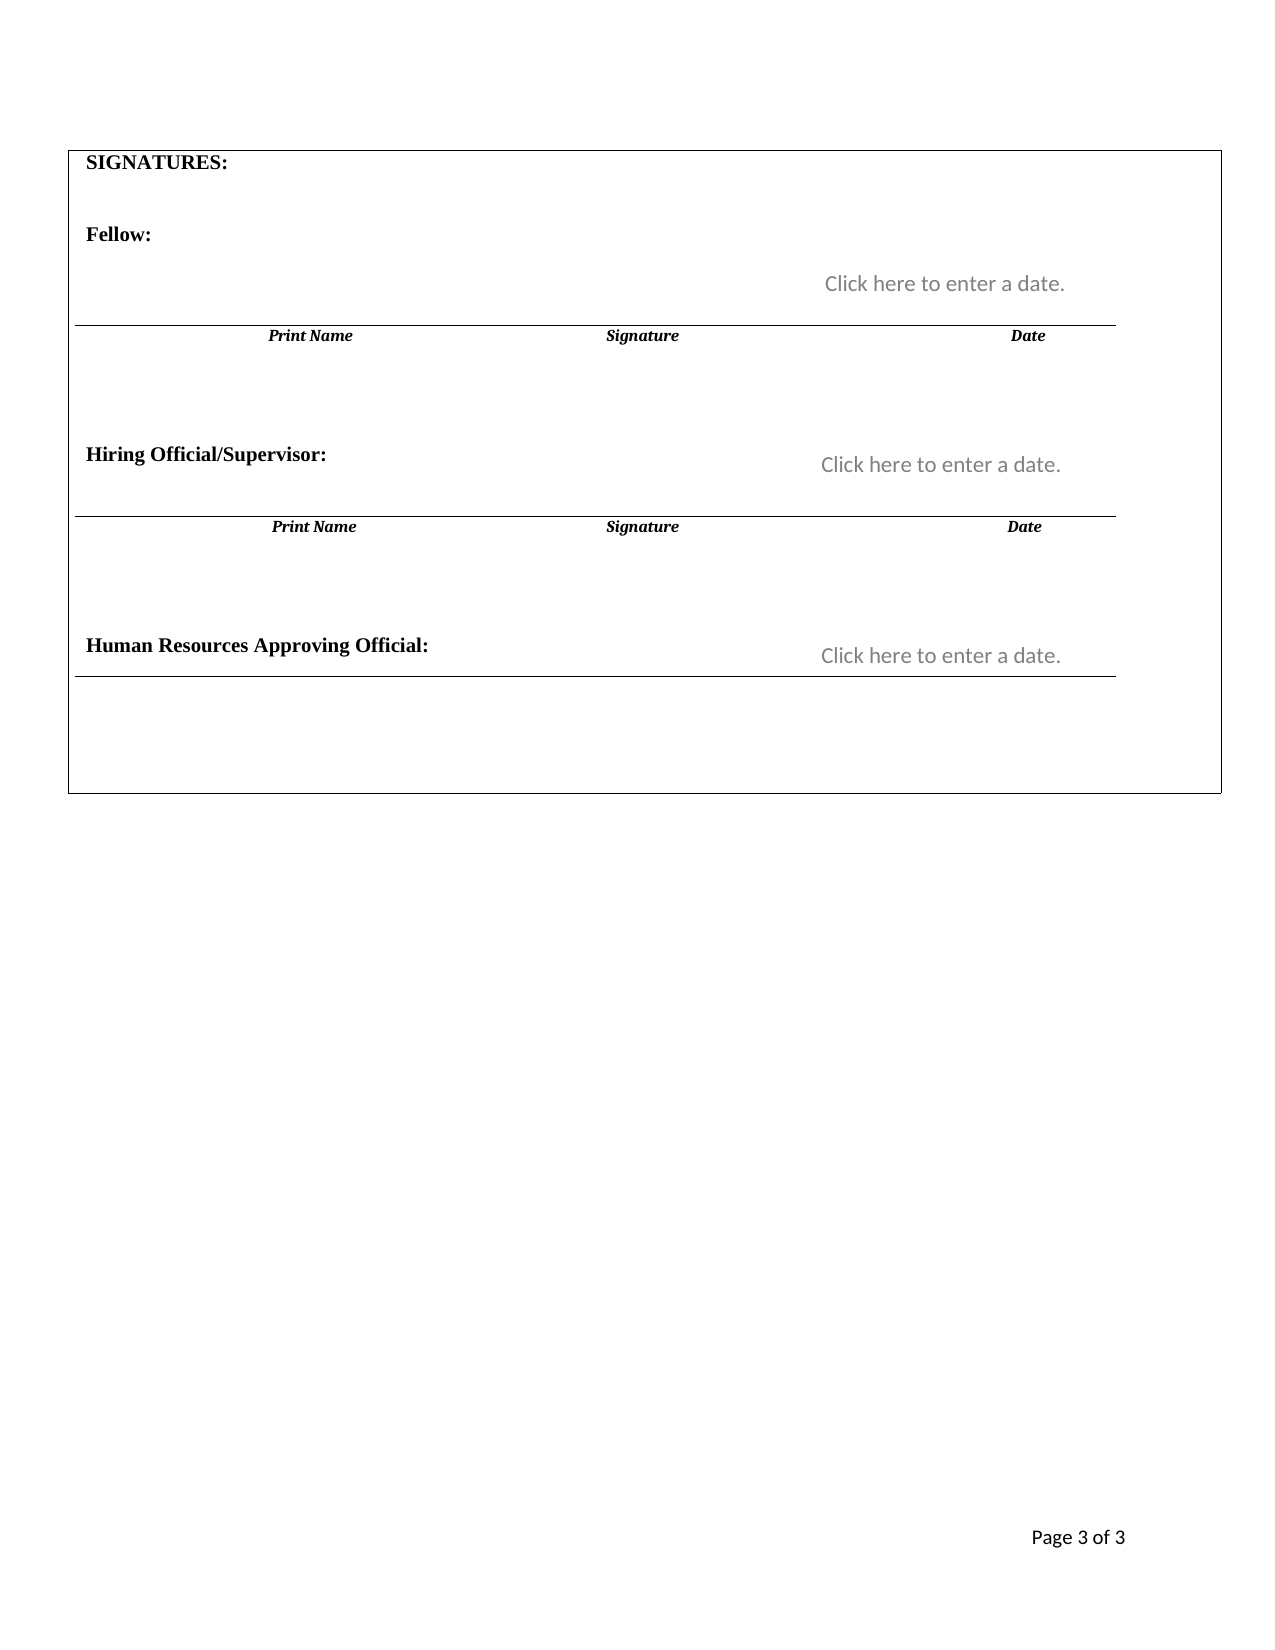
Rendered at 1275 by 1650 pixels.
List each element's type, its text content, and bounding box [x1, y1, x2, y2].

table_cell Hiring Official/Supervisor: [75, 345, 595, 516]
table_header SIGNATURES: Fellow: [75, 150, 1116, 325]
table_cell Print Name [75, 326, 595, 345]
table_cell [595, 345, 1116, 516]
table_cell Print Name [75, 517, 595, 536]
table_cell Human Resources Approving Official: [75, 536, 595, 676]
table_cell Signature Date [595, 326, 1116, 345]
table_cell Signature Date [595, 517, 1116, 536]
table_cell [595, 536, 1116, 676]
